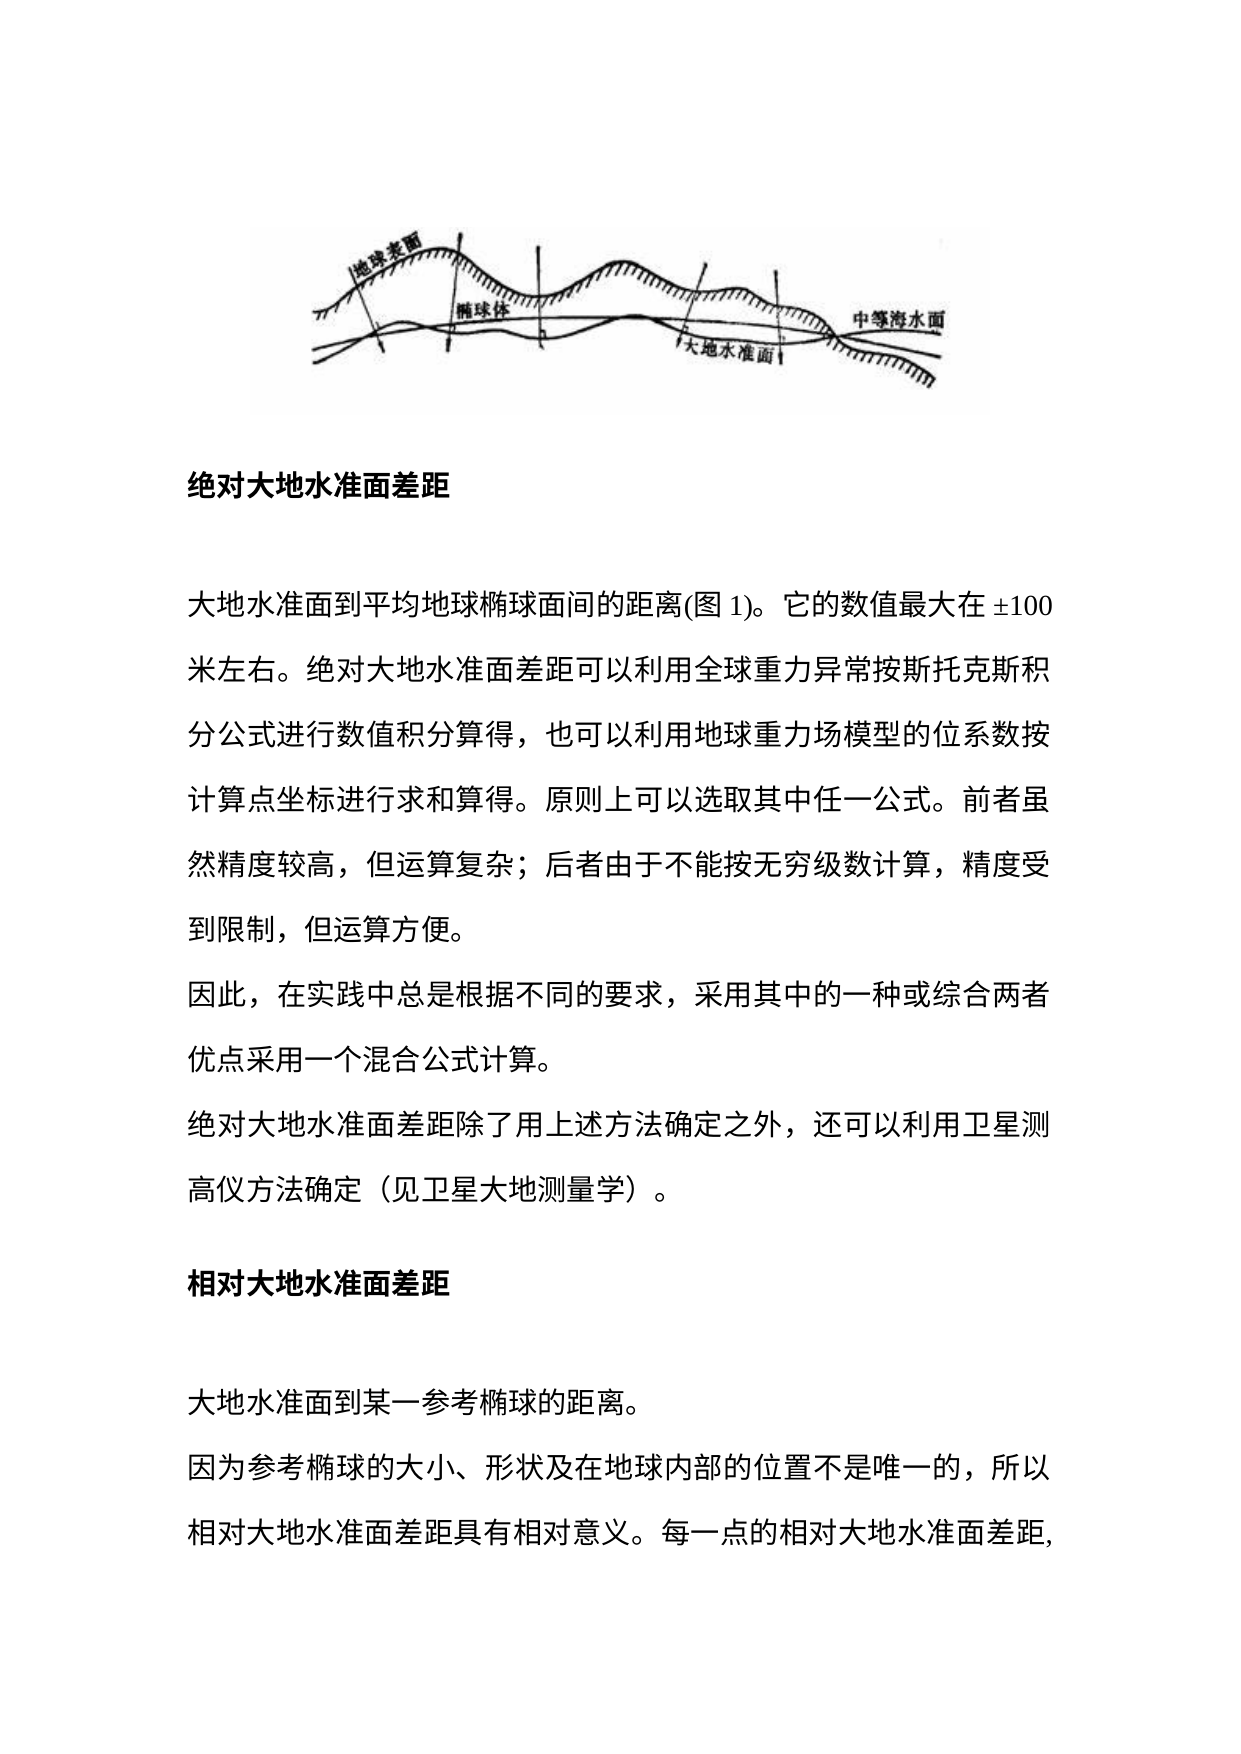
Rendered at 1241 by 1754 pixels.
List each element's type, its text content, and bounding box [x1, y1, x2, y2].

subtitle 相对大地水准面差距 [187, 1249, 1053, 1314]
text 因此，在实践中总是根据不同的要求，采用其中的一种或综合两者优点采用一个混合公式计算。 [187, 960, 1053, 1090]
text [187, 1433, 1053, 1563]
picture [249, 227, 991, 415]
text 大地水准面到平均地球椭球面间的距离(图1)。它的数值最大在 ±100米左右。绝对大地水准面差距可以利用全球重力异常按斯托克斯积分公式进行数值积分算得，也可以利用地球重力场模型的位系数按计算点坐标进行求和算得。原则上可以选取其中任一公式。前者虽然精度较高，但运算复杂；后者由于不能按无穷级数计算，精度受到限制，但运算方便。 [187, 570, 1053, 960]
text 大地水准面到某一参考椭球的距离。 [187, 1368, 1053, 1433]
subtitle 绝对大地水准面差距 [187, 451, 1053, 516]
text 绝对大地水准面差距除了用上述方法确定之外，还可以利用卫星测高仪方法确定（见卫星大地测量学）。 [187, 1090, 1053, 1220]
